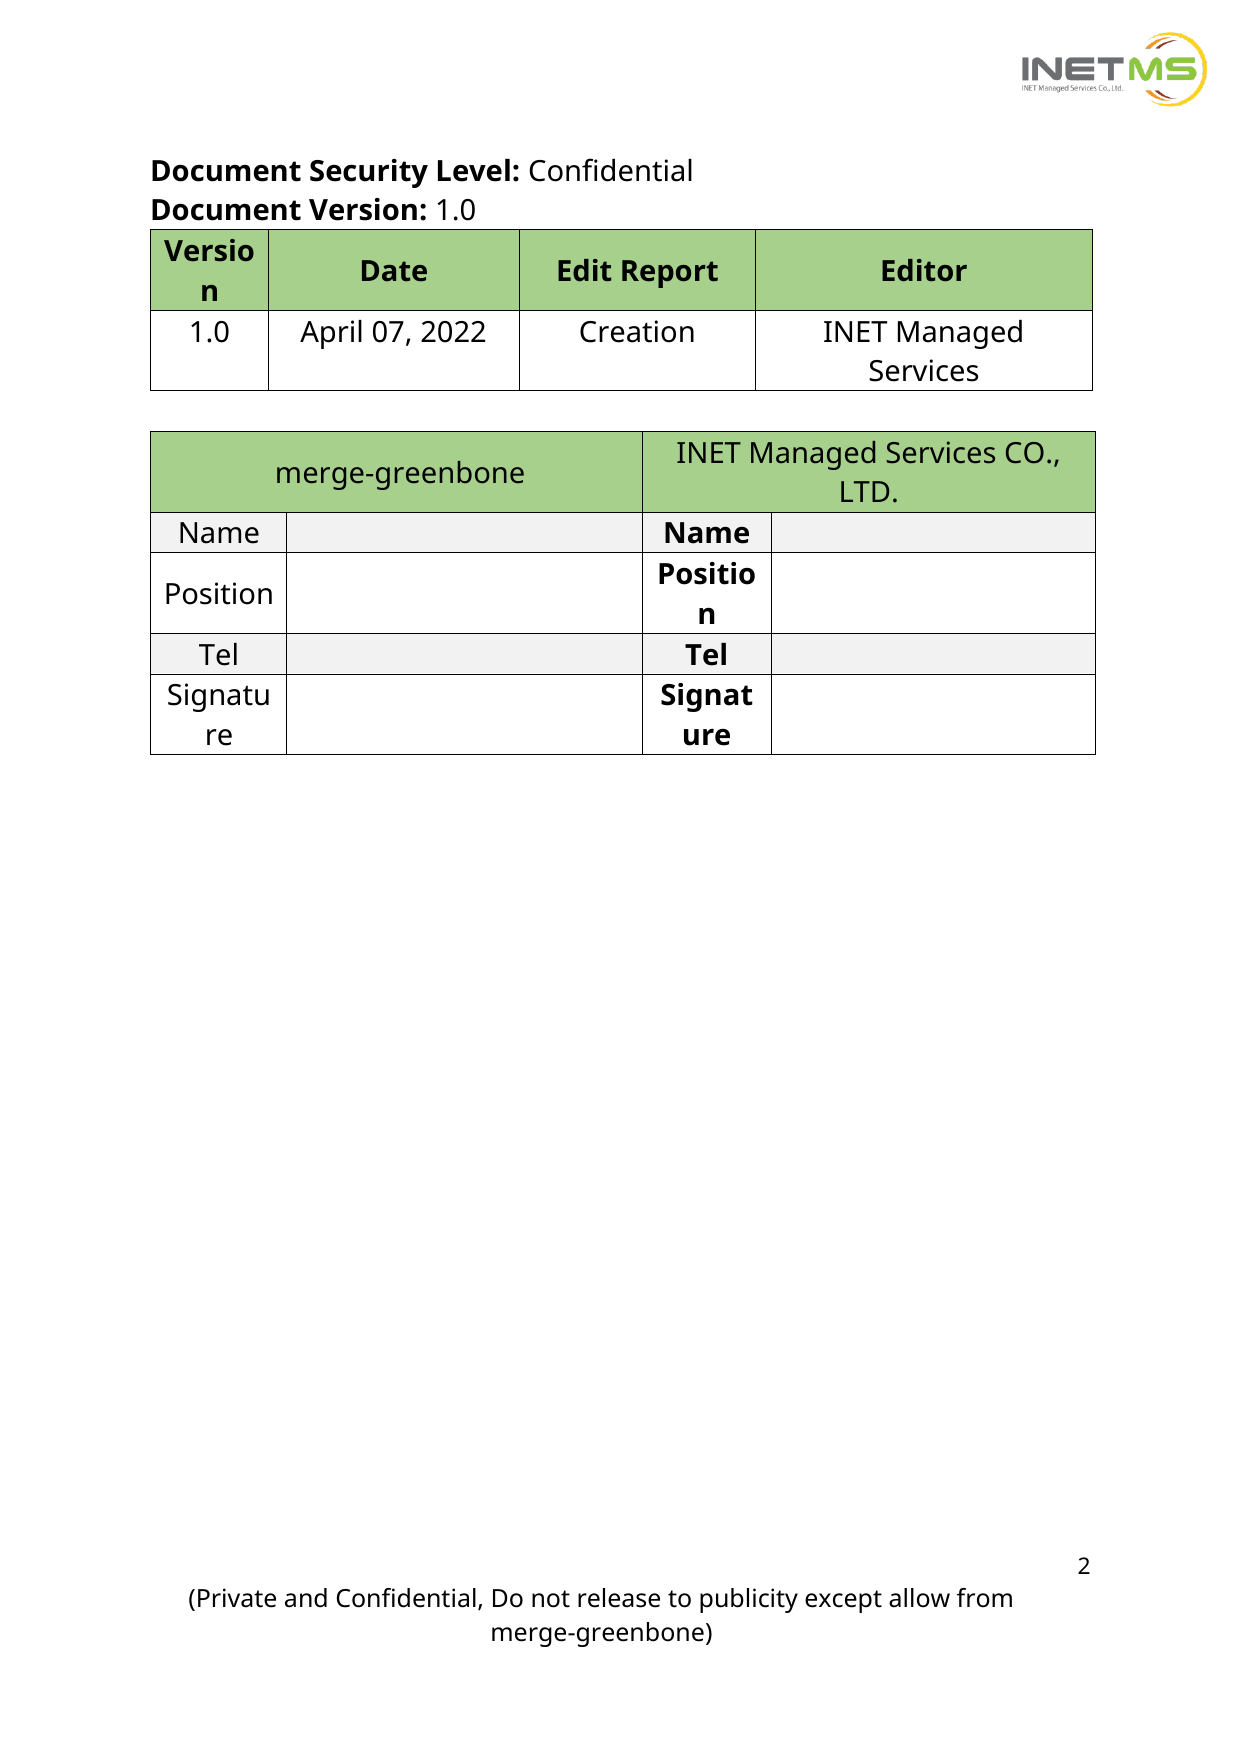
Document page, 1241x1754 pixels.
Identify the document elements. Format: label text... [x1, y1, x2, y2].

table_header merge-greenbone [151, 432, 642, 512]
table_cell [772, 675, 1095, 754]
table_cell [287, 553, 642, 633]
table_cell [287, 675, 642, 754]
table_cell Position [643, 553, 771, 633]
table_header INET Managed Services CO., LTD. [643, 432, 1095, 512]
table_cell Signature [151, 675, 286, 754]
text Document Version: 1.0 [150, 190, 1090, 229]
table_cell Name [151, 513, 286, 552]
table_cell [772, 553, 1095, 633]
table_header Editor [756, 230, 1092, 310]
table_cell [287, 634, 642, 673]
table_header Date [269, 230, 519, 310]
table_header Edit Report [520, 230, 755, 310]
table_cell 1.0 [151, 311, 268, 390]
text Document Security Level: Confidential [150, 150, 1090, 190]
table_cell INET Managed Services [756, 311, 1092, 390]
table_cell Signature [643, 675, 771, 754]
table_cell [772, 634, 1095, 673]
table_cell Tel [151, 634, 286, 673]
table_cell [287, 513, 642, 552]
table_cell Creation [520, 311, 755, 390]
table_cell Position [151, 553, 286, 633]
table_cell April 07, 2022 [269, 311, 519, 390]
picture [1012, 29, 1211, 114]
table_cell Name [643, 513, 771, 552]
table_cell Tel [643, 634, 771, 673]
table_cell [772, 513, 1095, 552]
table_header Version [151, 230, 268, 310]
